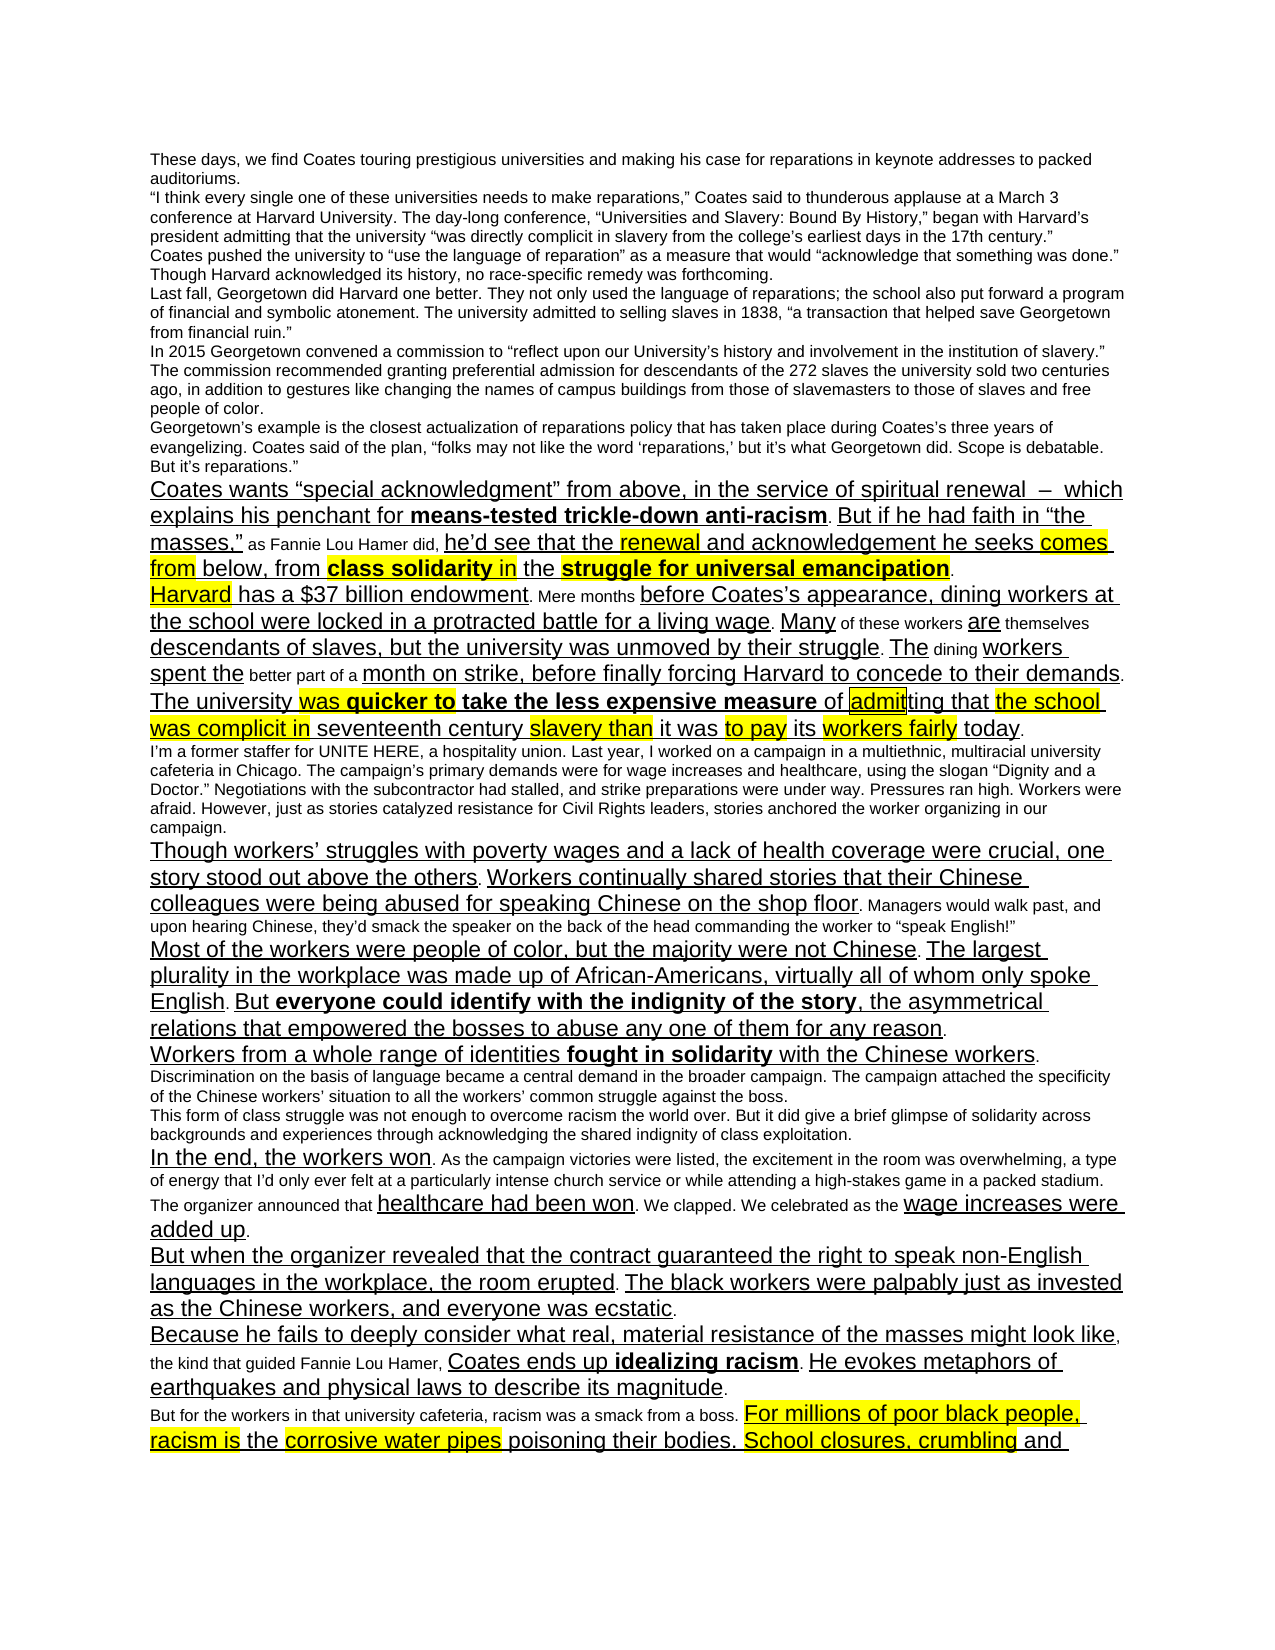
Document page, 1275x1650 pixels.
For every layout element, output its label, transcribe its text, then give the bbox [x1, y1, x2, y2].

text The university was quicker to take the less expensive measure of admitting that the school was complicit in seventeenth century slavery than it was to pay its workers fairly today. [907, 687, 1125, 741]
text In the end, the workers won. As the campaign victories were listed, the excitement in the room was overwhelming, a type of energy that I’d only ever felt at a particularly intense church service or while attending a high-stakes game in a packed stadium. The organizer announced that healthcare had been won. We clapped. We celebrated as the wage increases were added up. [150, 1144, 1125, 1242]
text Because he fails to deeply consider what real, material resistance of the masses might look like, the kind that guided Fannie Lou Hamer, Coates ends up idealizing racism. He evokes metaphors of earthquakes and physical laws to describe its magnitude. [150, 1321, 1125, 1400]
text “I think every single one of these universities needs to make reparations,” Coates said to thunderous applause at a March 3 conference at Harvard University. The day-long conference, “Universities and Slavery: Bound By History,” began with Harvard’s president admitting that the university “was directly complicit in slavery from the college’s earliest days in the 17th century.” [150, 188, 1125, 246]
text Coates wants “special acknowledgment” from above, in the service of spiritual renewal – which explains his penchant for means-tested trickle-down anti-racism. But if he had faith in “the masses,” as Fannie Lou Hamer did, he’d see that the renewal and acknowledgement he seeks comes from below, from class solidarity in the struggle for universal emancipation. [150, 476, 1125, 581]
text The university was quicker to take the less expensive measure of admitting that the school was complicit in seventeenth century slavery than it was to pay its workers fairly today. [150, 712, 849, 738]
text In 2015 Georgetown convened a commission to “reflect upon our University’s history and involvement in the institution of slavery.” The commission recommended granting preferential admission for descendants of the 272 slaves the university sold two centuries ago, in addition to gestures like changing the names of campus buildings from those of slavemasters to those of slaves and free people of color. [150, 342, 1125, 418]
text The university was quicker to take the less expensive measure of admitting that the school was complicit in seventeenth century slavery than it was to pay its workers fairly today. [150, 687, 849, 710]
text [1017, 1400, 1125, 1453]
text These days, we find Coates touring prestigious universities and making his case for reparations in keynote addresses to packed auditoriums. [150, 150, 1125, 188]
text Though workers’ struggles with poverty wages and a lack of health coverage were crucial, one story stood out above the others. Workers continually shared stories that their Chinese colleagues were being abused for speaking Chinese on the shop floor. Managers would walk past, and upon hearing Chinese, they’d smack the speaker on the back of the head commanding the worker to “speak English!” [150, 837, 1125, 936]
text Last fall, Georgetown did Harvard one better. They not only used the language of reparations; the school also put forward a program of financial and symbolic atonement. The university admitted to selling slaves in 1838, “a transaction that helped save Georgetown from financial ruin.” [150, 284, 1125, 342]
text I’m a former staffer for UNITE HERE, a hospitality union. Last year, I worked on a campaign in a multiethnic, multiracial university cafeteria in Chicago. The campaign’s primary demands were for wage increases and healthcare, using the slogan “Dignity and a Doctor.” Negotiations with the subcontractor had stalled, and strike preparations were under way. Pressures ran high. Workers were afraid. However, just as stories catalyzed resistance for Civil Rights leaders, stories anchored the worker organizing in our campaign. [150, 741, 1125, 837]
text Coates pushed the university to “use the language of reparation” as a measure that would “acknowledge that something was done.” Though Harvard acknowledged its history, no race-specific remedy was forthcoming. [150, 246, 1125, 284]
text Most of the workers were people of color, but the majority were not Chinese. The largest plurality in the workplace was made up of African-Americans, virtually all of whom only spoke English. But everyone could identify with the indignity of the story, the asymmetrical relations that empowered the bosses to abuse any one of them for any reason. [150, 936, 1125, 1041]
text Workers from a whole range of identities fought in solidarity with the Chinese workers. Discrimination on the basis of language became a central demand in the broader campaign. The campaign attached the specificity of the Chinese workers’ situation to all the workers’ common struggle against the boss. [150, 1041, 1125, 1106]
text This form of class struggle was not enough to overcome racism the world over. But it did give a brief glimpse of solidarity across backgrounds and experiences through acknowledging the shared indignity of class exploitation. [150, 1106, 1125, 1144]
text Georgetown’s example is the closest actualization of reparations policy that has taken place during Coates’s three years of evangelizing. Coates said of the plan, “folks may not like the word ‘reparations,’ but it’s what Georgetown did. Scope is debatable. But it’s reparations.” [150, 418, 1125, 476]
text Harvard has a $37 billion endowment. Mere months before Coates’s appearance, dining workers at the school were locked in a protracted battle for a living wage. Many of these workers are themselves descendants of slaves, but the university was unmoved by their struggle. The dining workers spent the better part of a month on strike, before finally forcing Harvard to concede to their demands. [150, 581, 1125, 687]
text But when the organizer revealed that the contract guaranteed the right to speak non-English languages in the workplace, the room erupted. The black workers were palpably just as invested as the Chinese workers, and everyone was ecstatic. [150, 1242, 1125, 1321]
